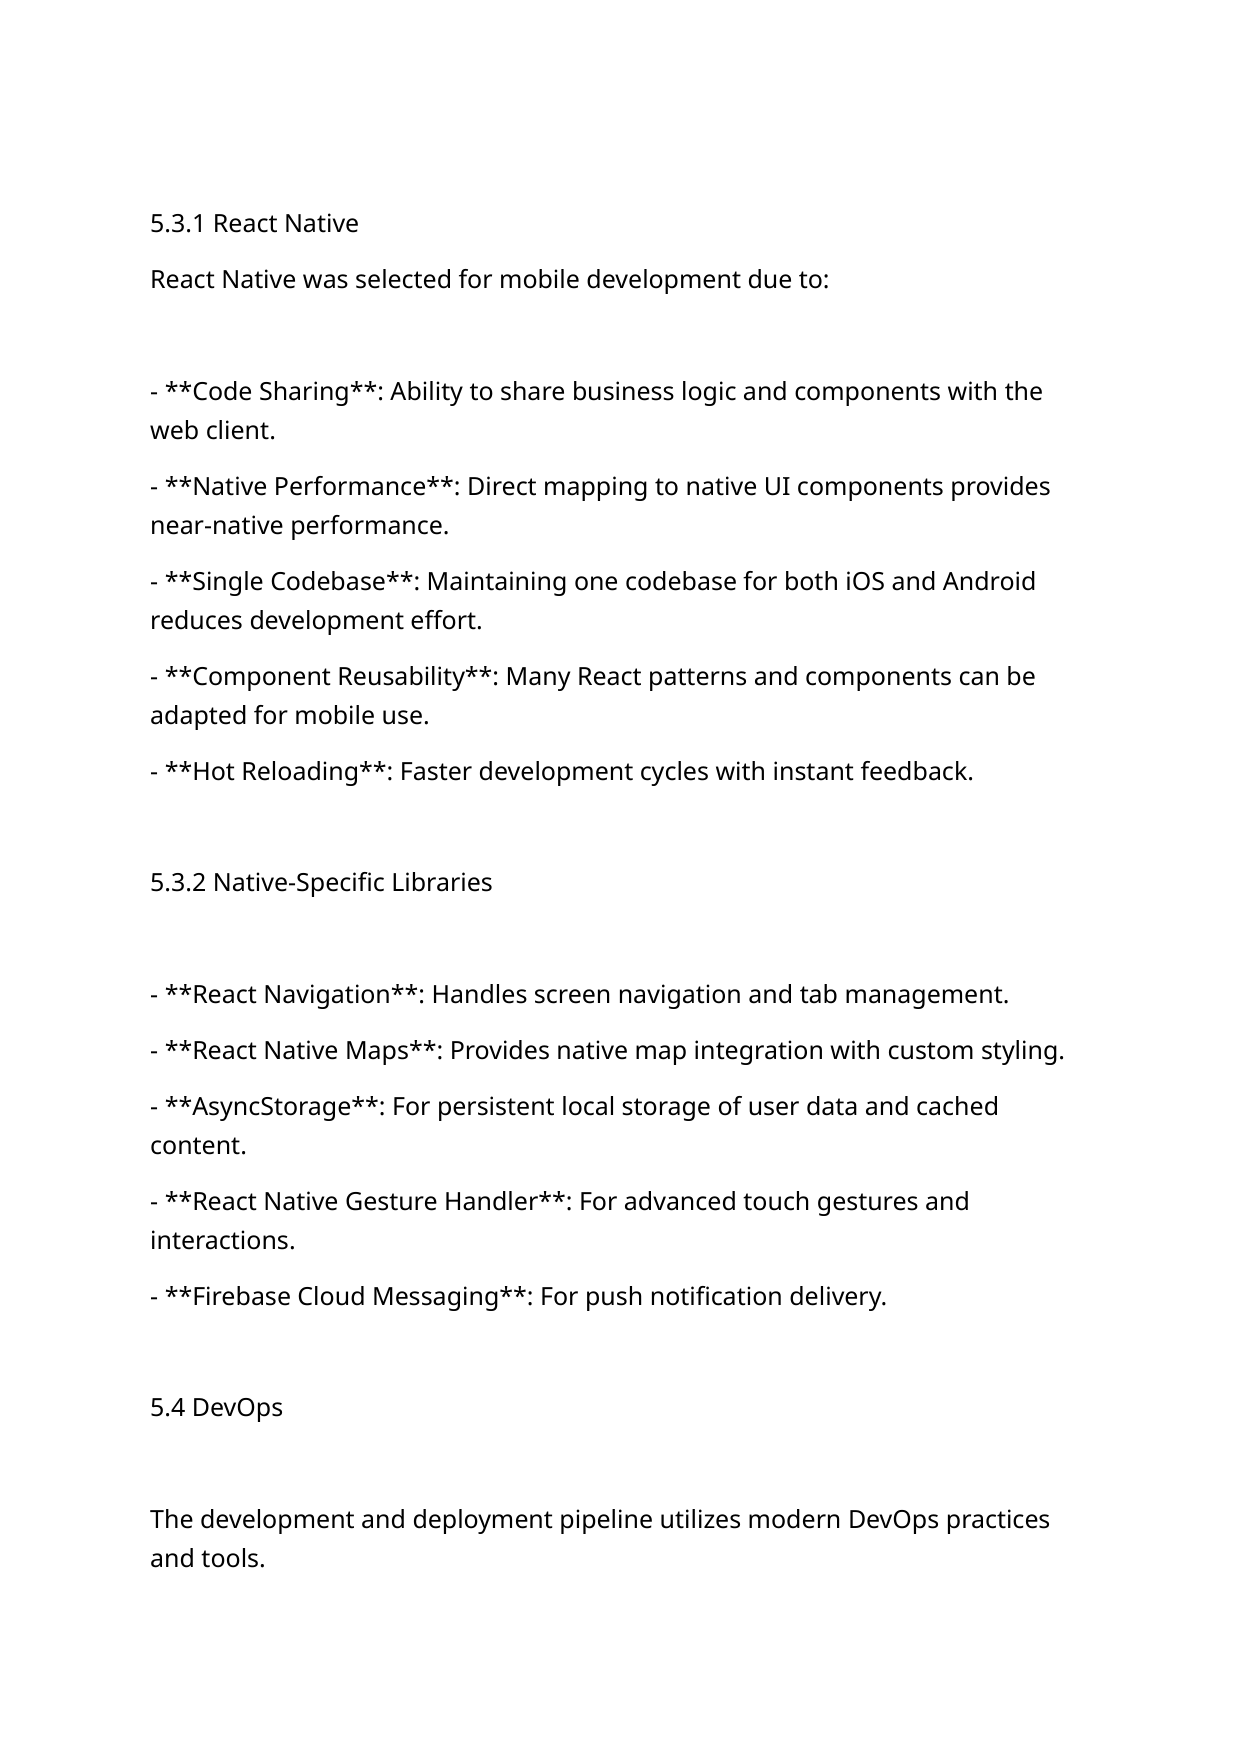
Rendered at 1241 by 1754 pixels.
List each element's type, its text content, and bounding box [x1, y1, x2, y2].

text - **Code Sharing**: Ability to share business logic and components with the web client. [150, 373, 1090, 447]
text - **Single Codebase**: Maintaining one codebase for both iOS and Android reduces development effort. [150, 563, 1090, 637]
text - **React Navigation**: Handles screen navigation and tab management. [150, 977, 1090, 1011]
text - **React Native Maps**: Provides native map integration with custom styling. [150, 1032, 1090, 1067]
text 5.4 DevOps [150, 1390, 1090, 1424]
text The development and deployment pipeline utilizes modern DevOps practices and tools. [150, 1502, 1090, 1575]
text 5.3.1 React Native [150, 206, 1090, 240]
text - **Native Performance**: Direct mapping to native UI components provides near-native performance. [150, 468, 1090, 542]
text - **React Native Gesture Handler**: For advanced touch gestures and interactions. [150, 1183, 1090, 1257]
text - **AsyncStorage**: For persistent local storage of user data and cached content. [150, 1088, 1090, 1162]
text - **Component Reusability**: Many React patterns and components can be adapted for mobile use. [150, 658, 1090, 732]
text 5.3.2 Native-Specific Libraries [150, 865, 1090, 899]
text - **Firebase Cloud Messaging**: For push notification delivery. [150, 1278, 1090, 1312]
text React Native was selected for mobile development due to: [150, 262, 1090, 296]
text - **Hot Reloading**: Faster development cycles with instant feedback. [150, 753, 1090, 787]
